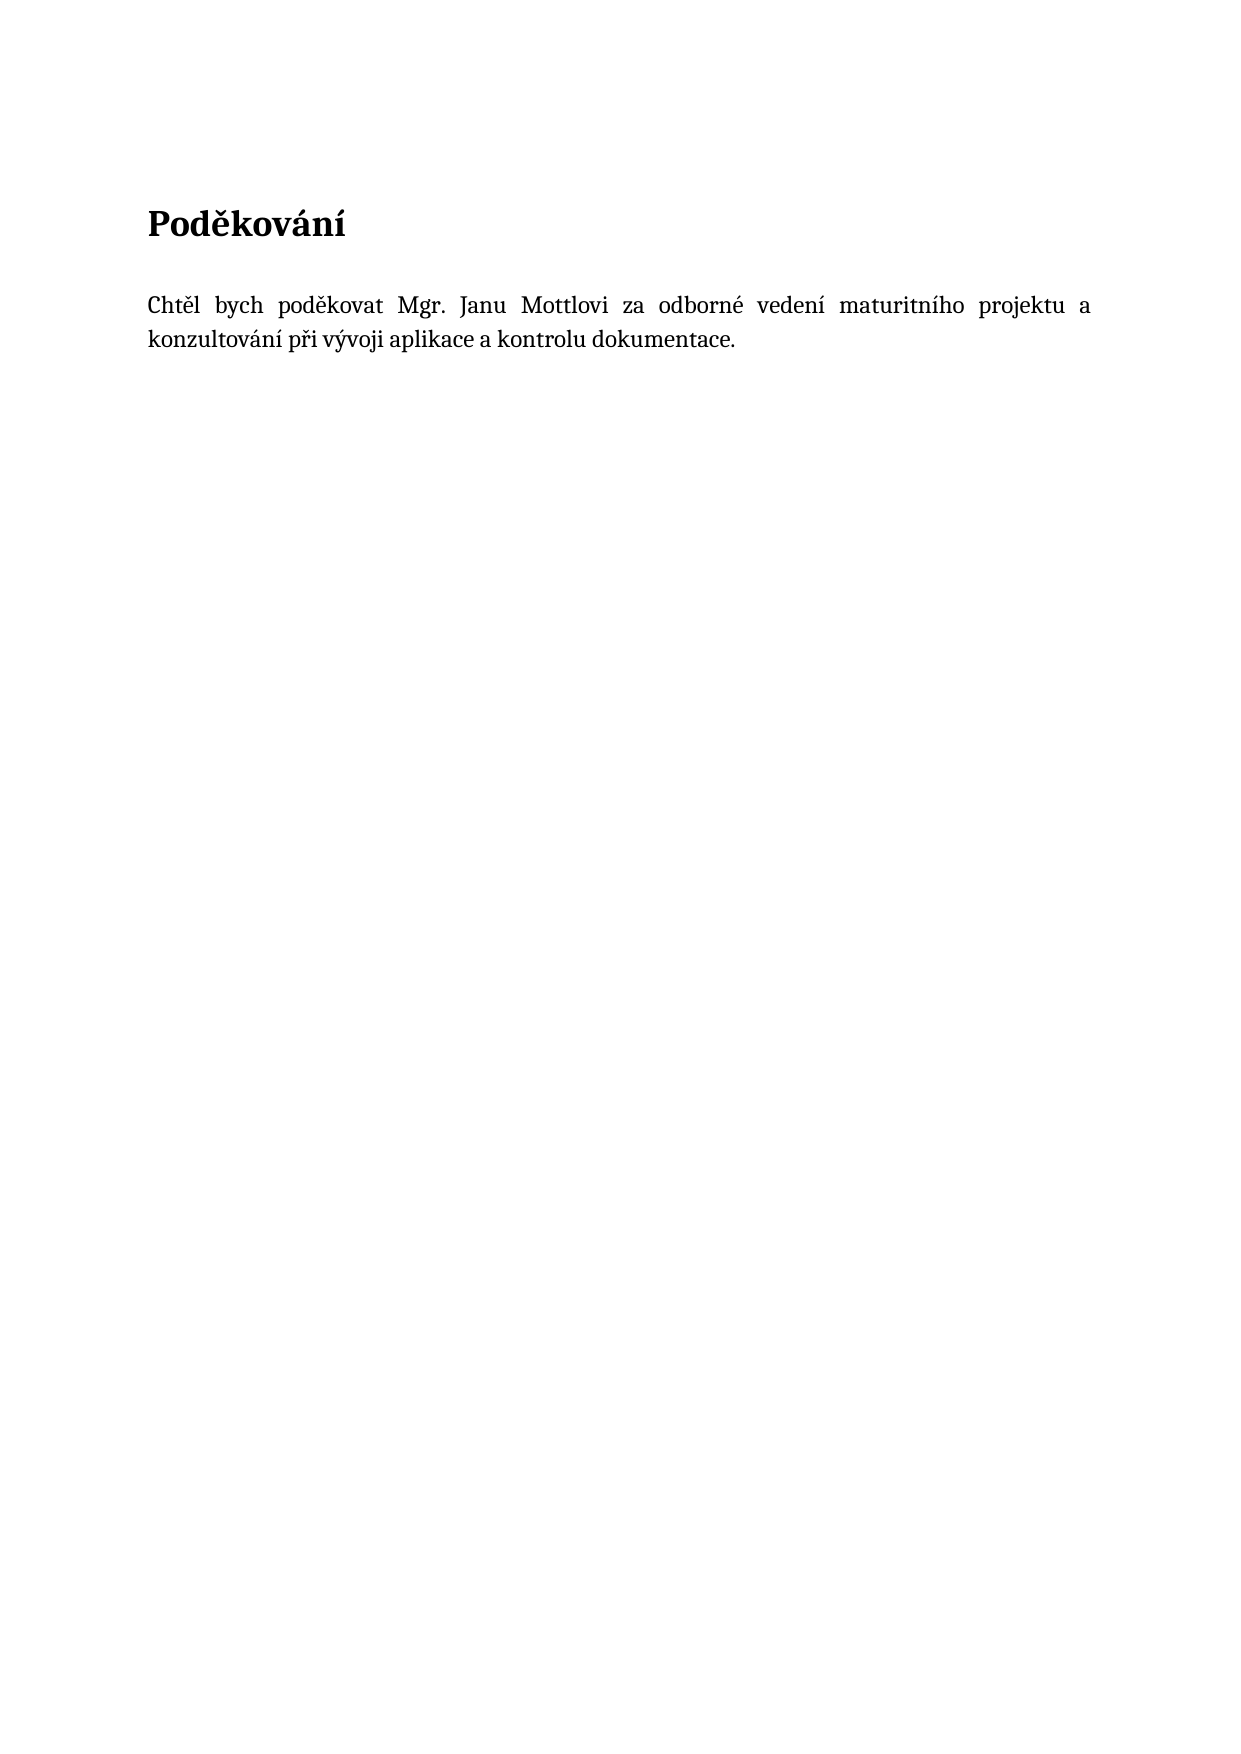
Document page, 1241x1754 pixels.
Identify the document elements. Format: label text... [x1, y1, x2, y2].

subtitle Poděkování [148, 202, 1092, 245]
text Chtěl bych poděkovat Mgr. Janu Mottlovi za odborné vedení maturitního projektu a konzultování při vývoji aplikace a kontrolu dokumentace. [148, 291, 1092, 354]
